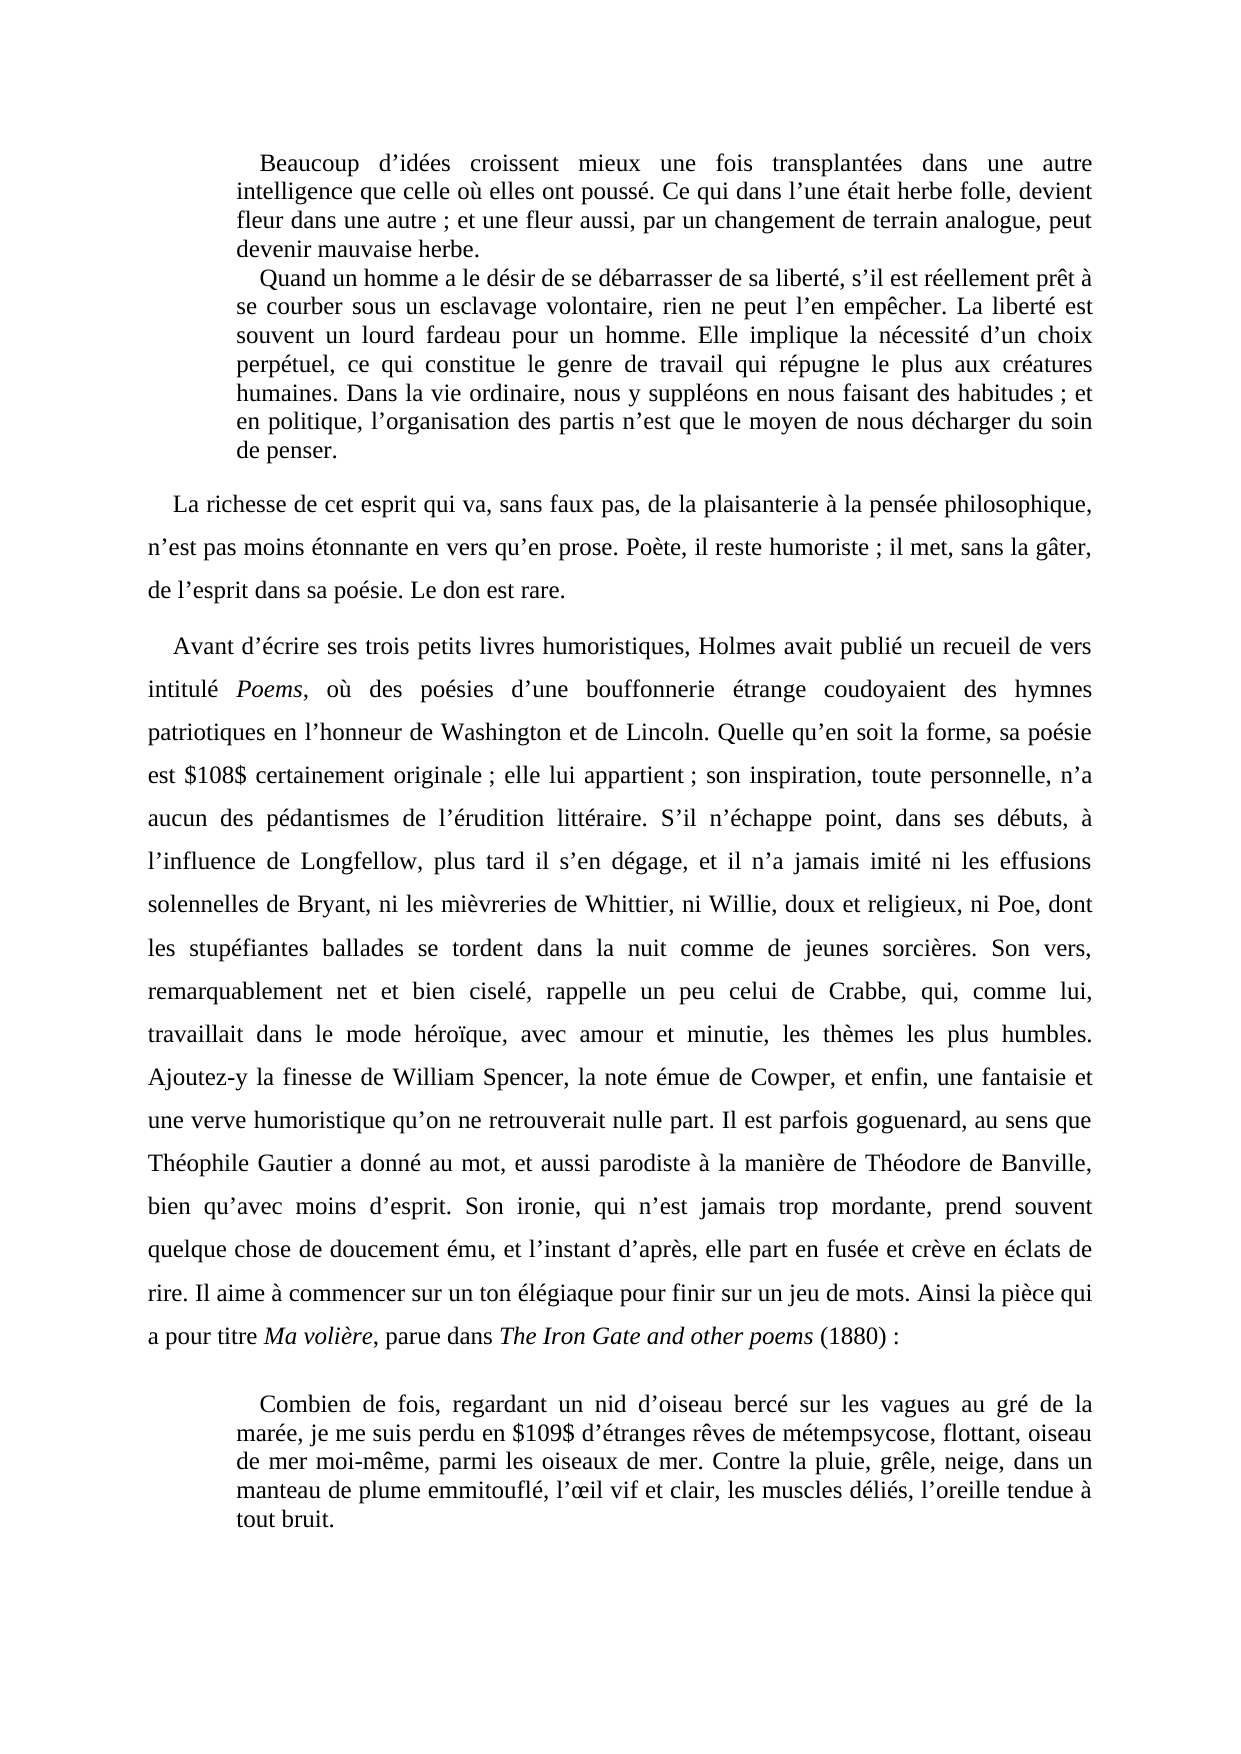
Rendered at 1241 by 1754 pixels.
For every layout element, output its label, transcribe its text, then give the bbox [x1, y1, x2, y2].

text Combien de fois, regardant un nid d’oiseau bercé sur les vagues au gré de la marée, je me suis perdu en $109$ d’étranges rêves de métempsycose, flottant, oiseau de mer moi-même, parmi les oiseaux de mer. Contre la pluie, grêle, neige, dans un manteau de plume emmitouflé, l’œil vif et clair, les muscles déliés, l’oreille tendue à tout bruit. [236, 1389, 1093, 1533]
text La richesse de cet esprit qui va, sans faux pas, de la plaisanterie à la pensée philosophique, n’est pas moins étonnante en vers qu’en prose. Poète, il reste humoriste ; il met, sans la gâter, de l’esprit dans sa poésie. Le don est rare. [148, 489, 1093, 604]
text Avant d’écrire ses trois petits livres humoristiques, Holmes avait publié un recueil de vers intitulé Poems, où des poésies d’une bouffonnerie étrange coudoyaient des hymnes patriotiques en l’honneur de Washington et de Lincoln. Quelle qu’en soit la forme, sa poésie est $108$ certainement originale ; elle lui appartient ; son inspiration, toute personnelle, n’a aucun des pédantismes de l’érudition littéraire. S’il n’échappe point, dans ses débuts, à l’influence de Longfellow, plus tard il s’en dégage, et il n’a jamais imité ni les effusions solennelles de Bryant, ni les mièvreries de Whittier, ni Willie, doux et religieux, ni Poe, dont les stupéfiantes ballades se tordent dans la nuit comme de jeunes sorcières. Son vers, remarquablement net et bien ciselé, rappelle un peu celui de Crabbe, qui, comme lui, travaillait dans le mode héroïque, avec amour et minutie, les thèmes les plus humbles. Ajoutez-y la finesse de William Spencer, la note émue de Cowper, et enfin, une fantaisie et une verve humoristique qu’on ne retrouverait nulle part. Il est parfois goguenard, au sens que Théophile Gautier a donné au mot, et aussi parodiste à la manière de Théodore de Banville, bien qu’avec moins d’esprit. Son ironie, qui n’est jamais trop mordante, prend souvent quelque chose de doucement ému, et l’instant d’après, elle part en fusée et crève en éclats de rire. Il aime à commencer sur un ton élégiaque pour finir sur un jeu de mots. Ainsi la pièce qui a pour titre Ma volière, parue dans The Iron Gate and other poems (1880) : [148, 631, 1093, 1349]
text Quand un homme a le désir de se débarrasser de sa liberté, s’il est réellement prêt à se courber sous un esclavage volontaire, rien ne peut l’en empêcher. La liberté est souvent un lourd fardeau pour un homme. Elle implique la nécessité d’un choix perpétuel, ce qui constitue le genre de travail qui répugne le plus aux créatures humaines. Dans la vie ordinaire, nous y suppléons en nous faisant des habitudes ; et en politique, l’organisation des partis n’est que le moyen de nous décharger du soin de penser. [236, 263, 1093, 464]
text Beaucoup d’idées croissent mieux une fois transplantées dans une autre intelligence que celle où elles ont poussé. Ce qui dans l’une était herbe folle, devient fleur dans une autre ; et une fleur aussi, par un changement de terrain analogue, peut devenir mauvaise herbe. [236, 148, 1093, 263]
